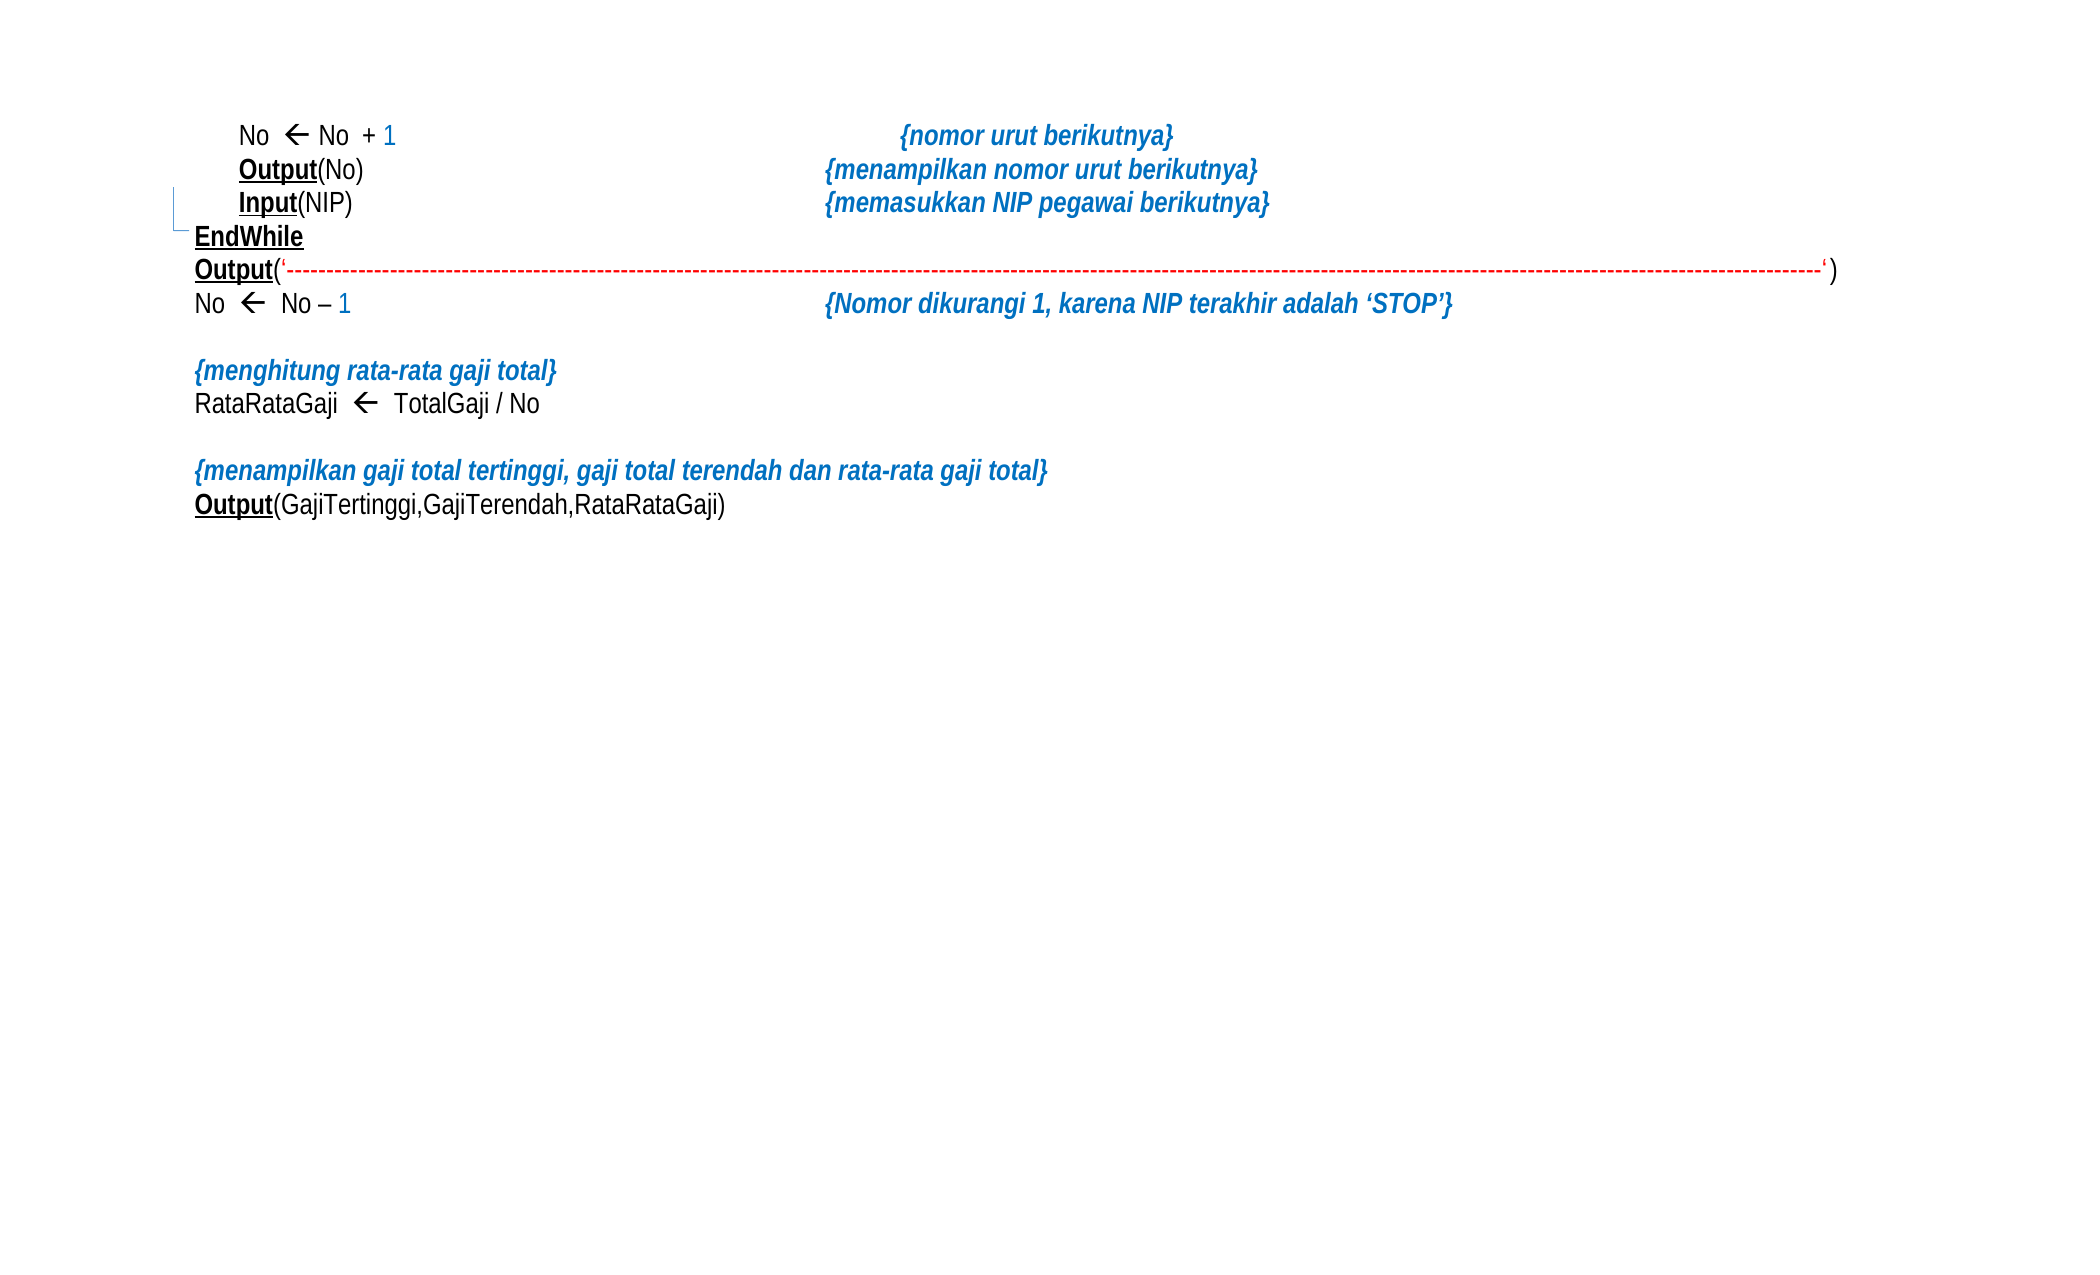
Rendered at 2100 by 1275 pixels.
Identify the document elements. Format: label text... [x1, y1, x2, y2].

text Output(‘-------------------------------------------------------------------------------------------------------------------------------------------------------------------------------------------------‘) [194, 252, 1950, 286]
text RataRataGaji TotalGaji / No [194, 386, 1950, 420]
text EndWhile [194, 219, 1950, 252]
text Input(NIP) {memasukkan NIP pegawai berikutnya} [239, 186, 1950, 219]
text {menghitung rata-rata gaji total} [194, 353, 1950, 386]
text No No + 1 {nomor urut berikutnya} [239, 118, 1950, 152]
text No No – 1 {Nomor dikurangi 1, karena NIP terakhir adalah ‘STOP’} [194, 286, 1950, 319]
text {menampilkan gaji total tertinggi, gaji total terendah dan rata-rata gaji total} [194, 453, 1950, 487]
text Output(No) {menampilkan nomor urut berikutnya} [239, 152, 1950, 186]
text Output(GajiTertinggi,GajiTerendah,RataRataGaji) [194, 487, 1950, 520]
